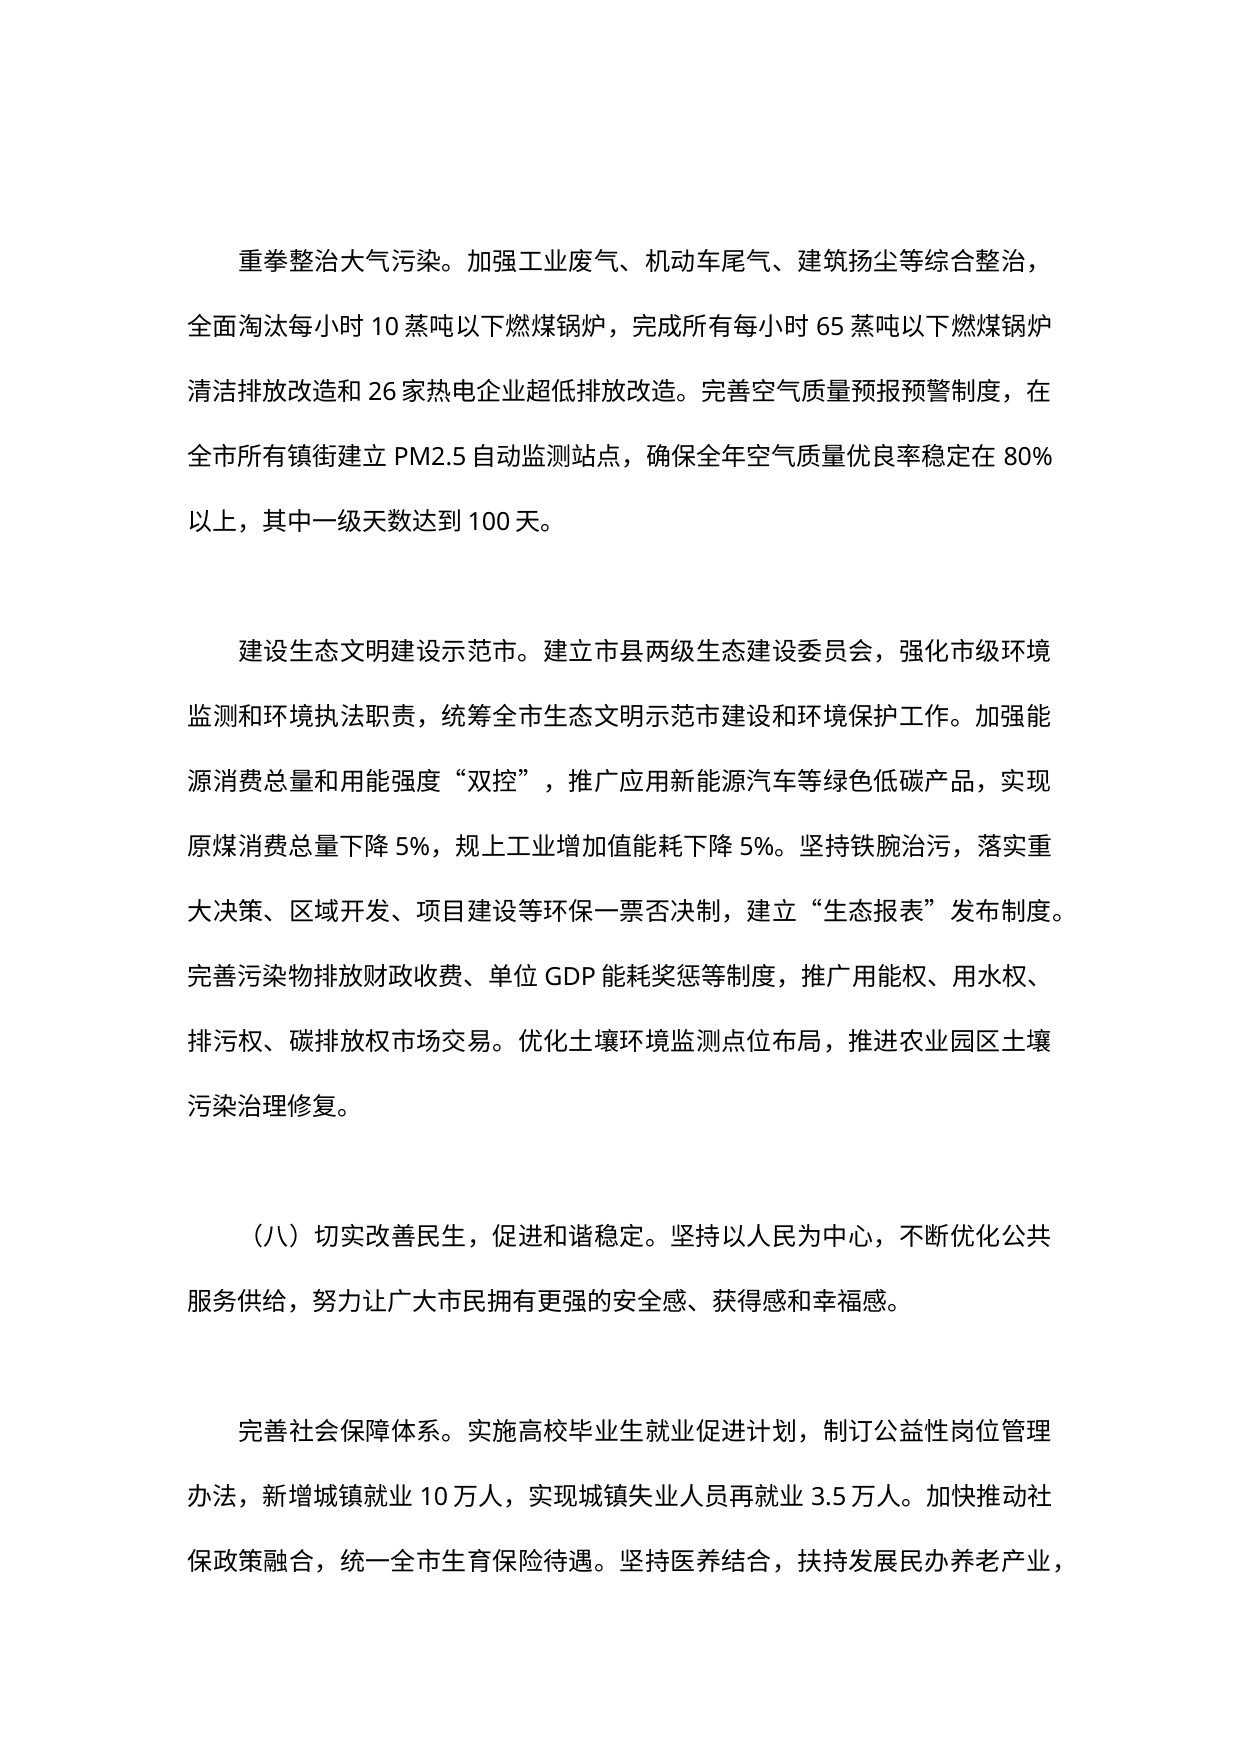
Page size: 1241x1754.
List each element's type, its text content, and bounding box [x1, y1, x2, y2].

text （八）切实改善民生，促进和谐稳定。坚持以人民为中心，不断优化公共服务供给，努力让广大市民拥有更强的安全感、获得感和幸福感。 [187, 1202, 1053, 1332]
text 重拳整治大气污染。加强工业废气、机动车尾气、建筑扬尘等综合整治，全面淘汰每小时10蒸吨以下燃煤锅炉，完成所有每小时65蒸吨以下燃煤锅炉清洁排放改造和26家热电企业超低排放改造。完善空气质量预报预警制度，在全市所有镇街建立PM2.5自动监测站点，确保全年空气质量优良率稳定在80%以上，其中一级天数达到100天。 [187, 227, 1053, 552]
text 建设生态文明建设示范市。建立市县两级生态建设委员会，强化市级环境监测和环境执法职责，统筹全市生态文明示范市建设和环境保护工作。加强能源消费总量和用能强度“双控”，推广应用新能源汽车等绿色低碳产品，实现原煤消费总量下降5%，规上工业增加值能耗下降5%。坚持铁腕治污，落实重大决策、区域开发、项目建设等环保一票否决制，建立“生态报表”发布制度。完善污染物排放财政收费、单位GDP能耗奖惩等制度，推广用能权、用水权、排污权、碳排放权市场交易。优化土壤环境监测点位布局，推进农业园区土壤污染治理修复。 [187, 617, 1053, 1137]
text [187, 1397, 1053, 1592]
